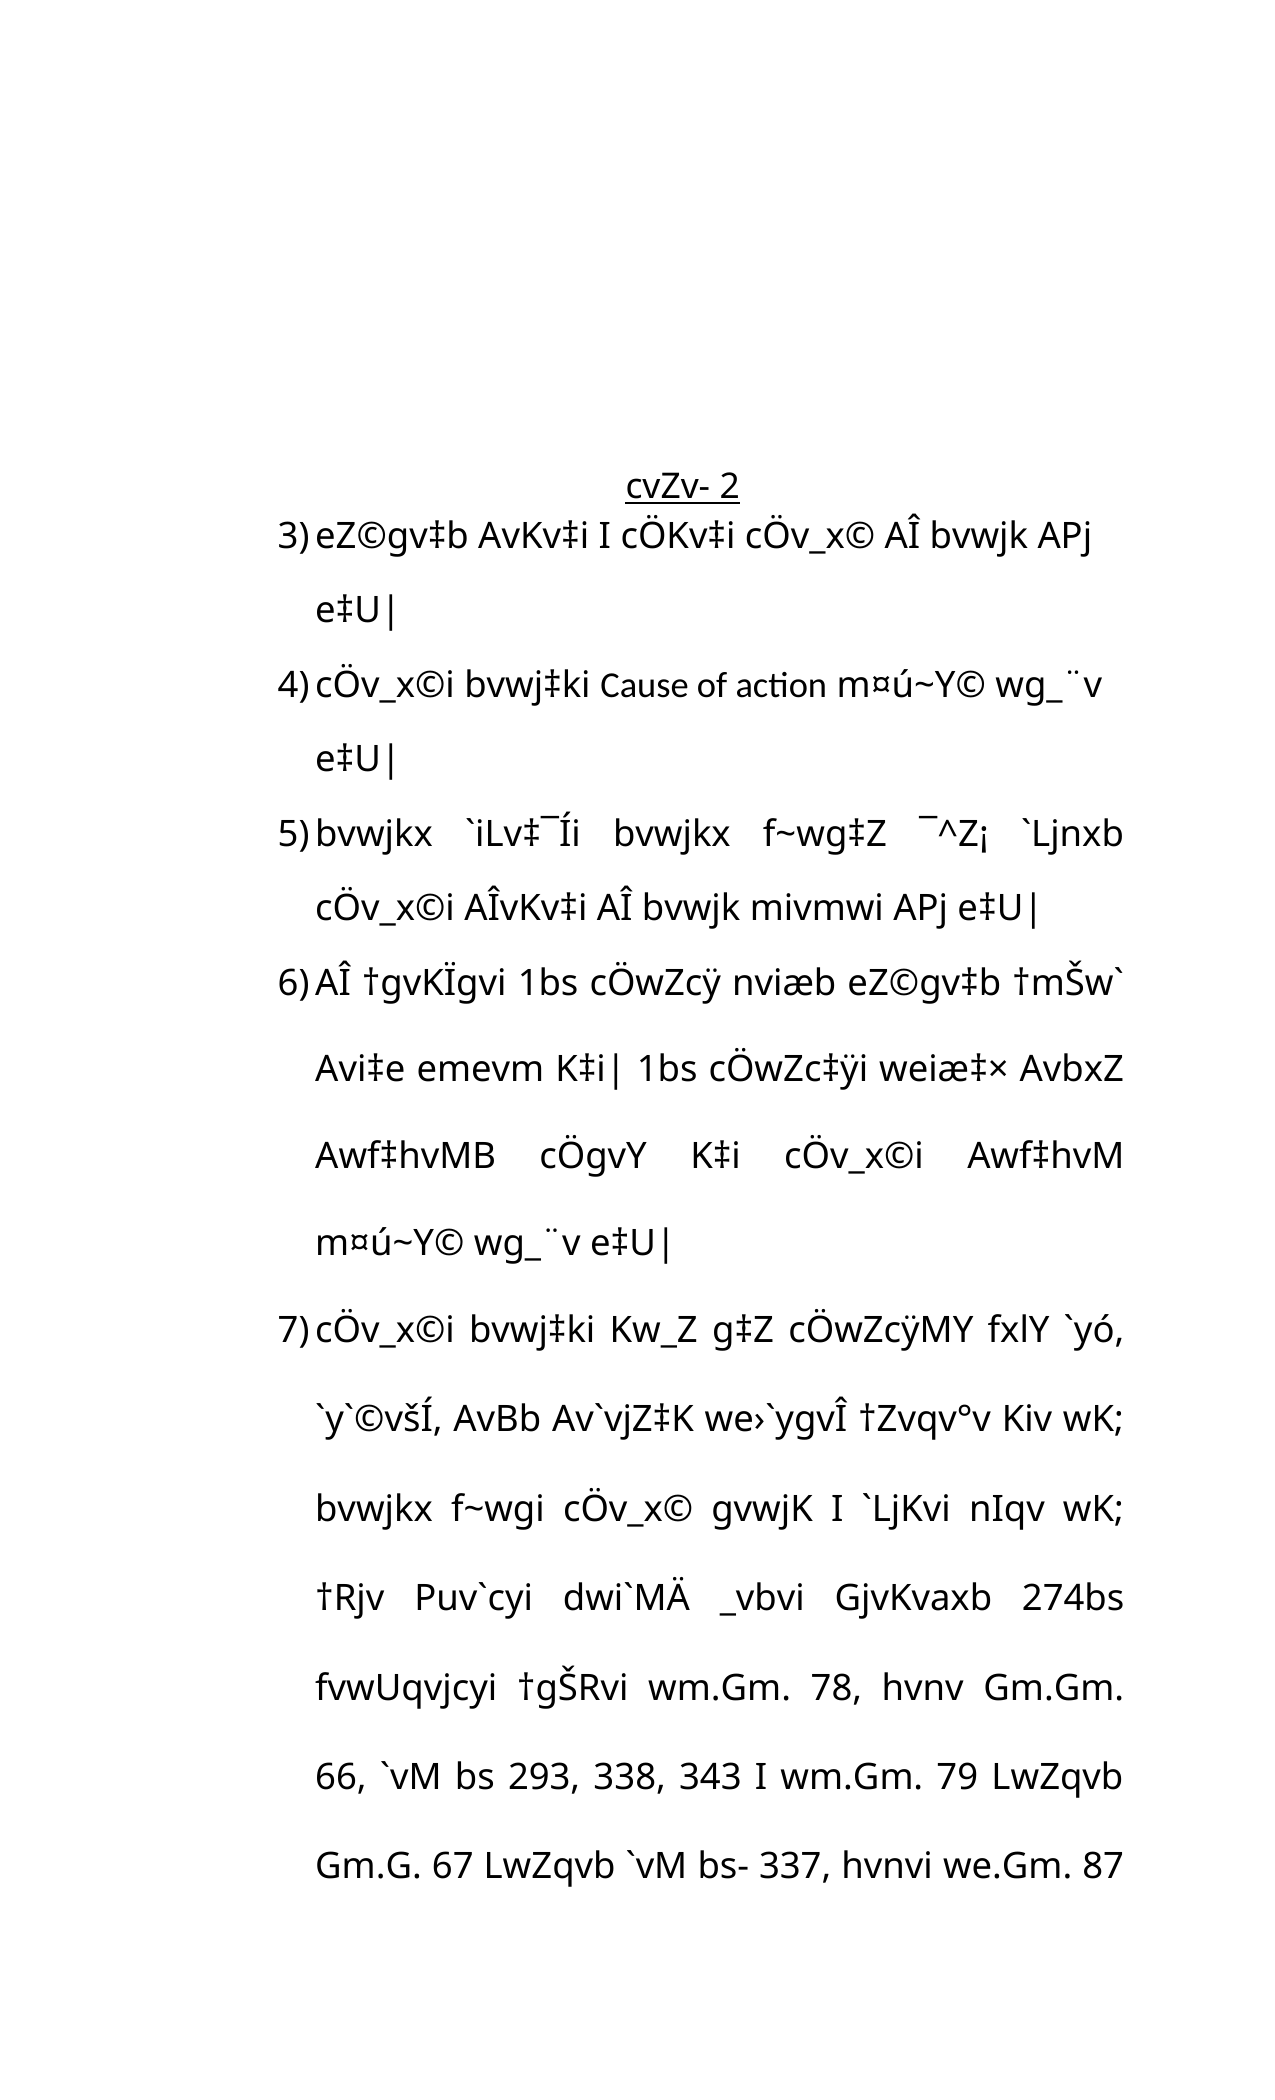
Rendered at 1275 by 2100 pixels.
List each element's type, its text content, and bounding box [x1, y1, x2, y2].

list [277, 1303, 1125, 1889]
list eZ©gv‡b AvKv‡i I cÖKv‡i cÖv_x© AÎ bvwjk APj e‡U| [277, 509, 1125, 633]
list cÖv_x©i bvwj‡ki Cause of action m¤ú~Y© wg_¨v e‡U| [277, 658, 1125, 782]
list AÎ †gvKÏgvi 1bs cÖwZcÿ nviæb eZ©gv‡b †mŠw` Avi‡e emevm K‡i| 1bs cÖwZc‡ÿi weiæ‡× AvbxZ Awf‡hvMB cÖgvY K‡i cÖv_x©i Awf‡hvM m¤ú~Y© wg_¨v e‡U| [277, 956, 1125, 1266]
list bvwjkx `iLv‡¯Íi bvwjkx f~wg‡Z ¯^Z¡ `Ljnxb cÖv_x©i AÎvKv‡i AÎ bvwjk mivmwi APj e‡U| [277, 807, 1125, 931]
